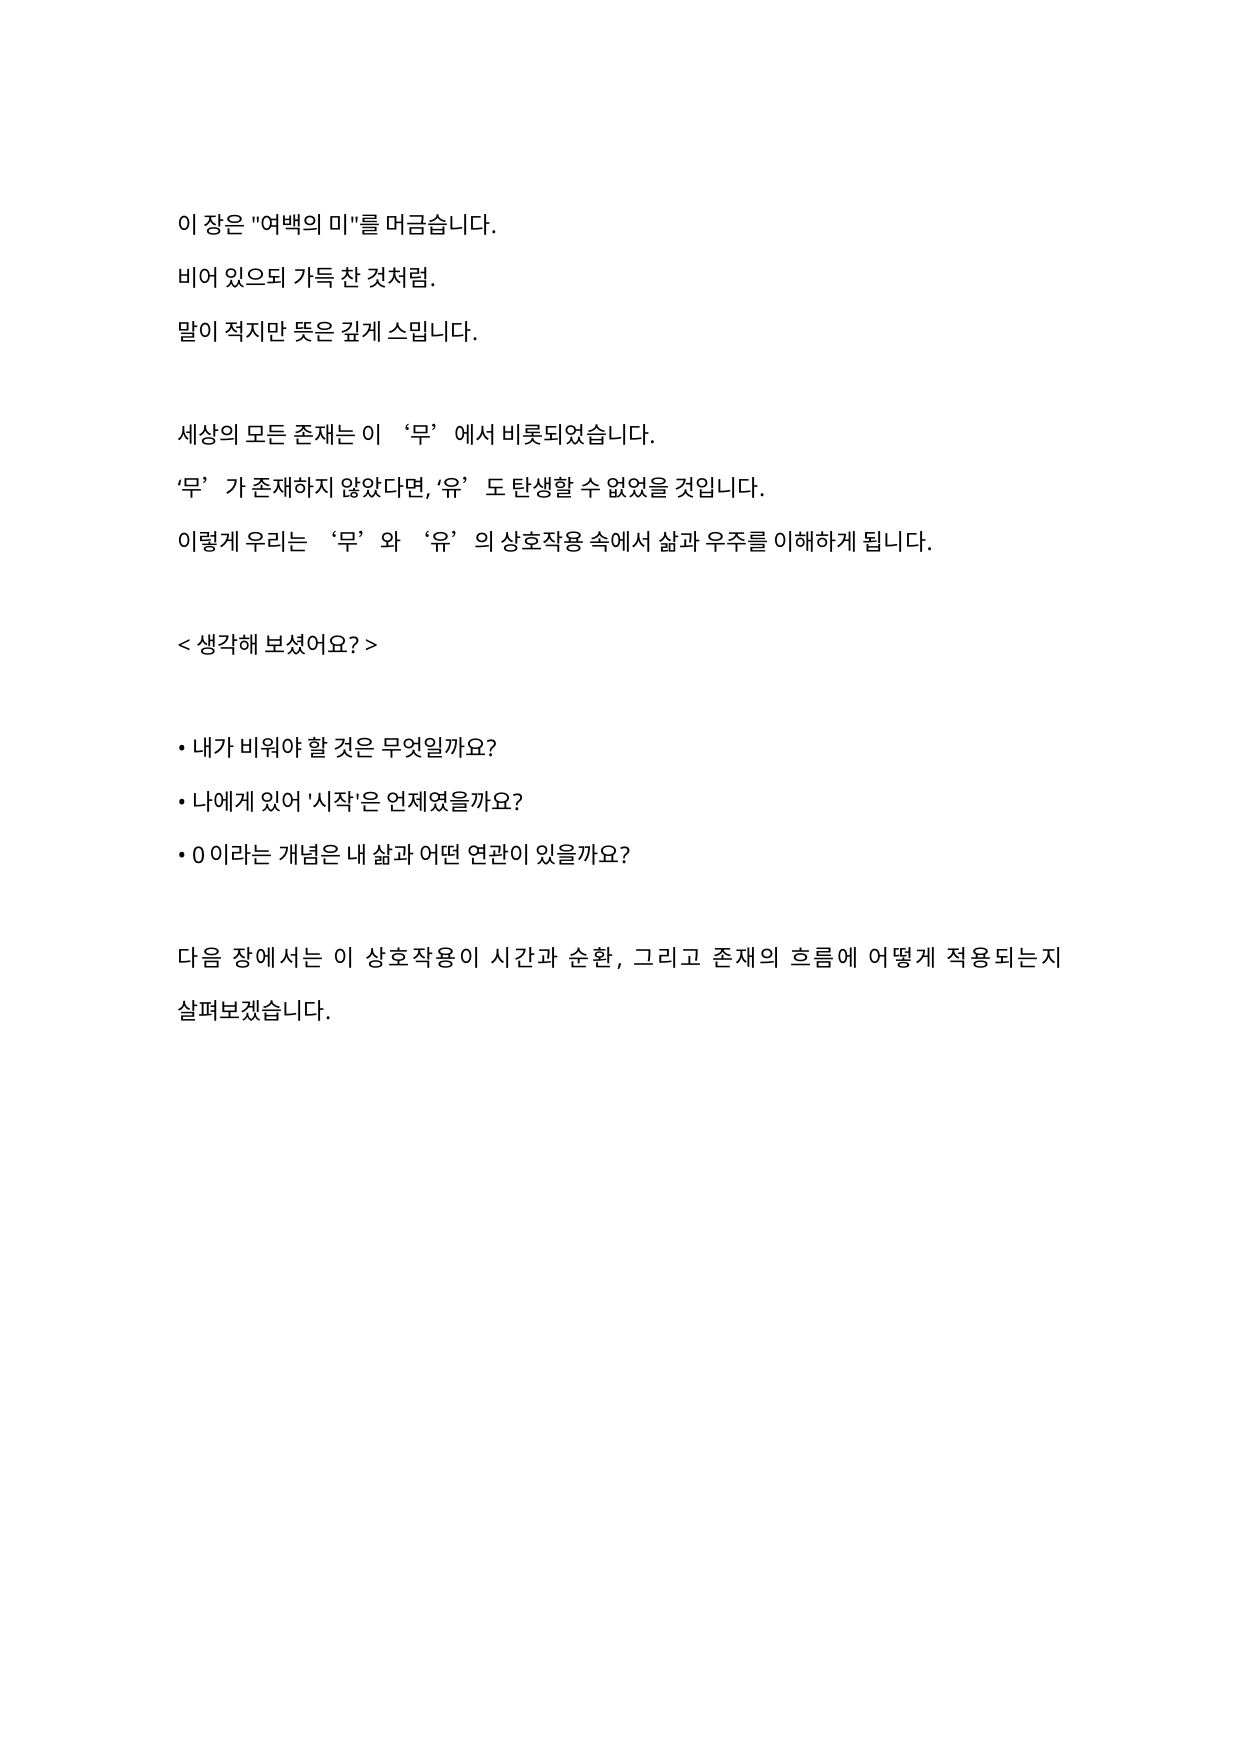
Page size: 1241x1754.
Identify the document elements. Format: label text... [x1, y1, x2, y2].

text 비어 있으되 가득 찬 것처럼. [177, 260, 1063, 293]
text 세상의 모든 존재는 이 ‘무’에서 비롯되었습니다. [177, 417, 1063, 450]
text 이 장은 "여백의 미"를 머금습니다. [177, 207, 1063, 240]
text • 나에게 있어 '시작'은 언제였을까요? [177, 783, 1063, 817]
text 이렇게 우리는 ‘무’와 ‘유’의 상호작용 속에서 삶과 우주를 이해하게 됩니다. [177, 523, 1063, 557]
text ‘무’가 존재하지 않았다면, ‘유’도 탄생할 수 없었을 것입니다. [177, 470, 1063, 503]
text < 생각해 보셨어요? > [177, 627, 1063, 660]
text • 내가 비워야 할 것은 무엇일까요? [177, 730, 1063, 763]
text • 0이라는 개념은 내 삶과 어떤 연관이 있을까요? [177, 837, 1063, 870]
text 말이 적지만 뜻은 깊게 스밉니다. [177, 313, 1063, 347]
text 다음 장에서는 이 상호작용이 시간과 순환, 그리고 존재의 흐름에 어떻게 적용되는지 살펴보겠습니다. [177, 940, 1063, 1027]
